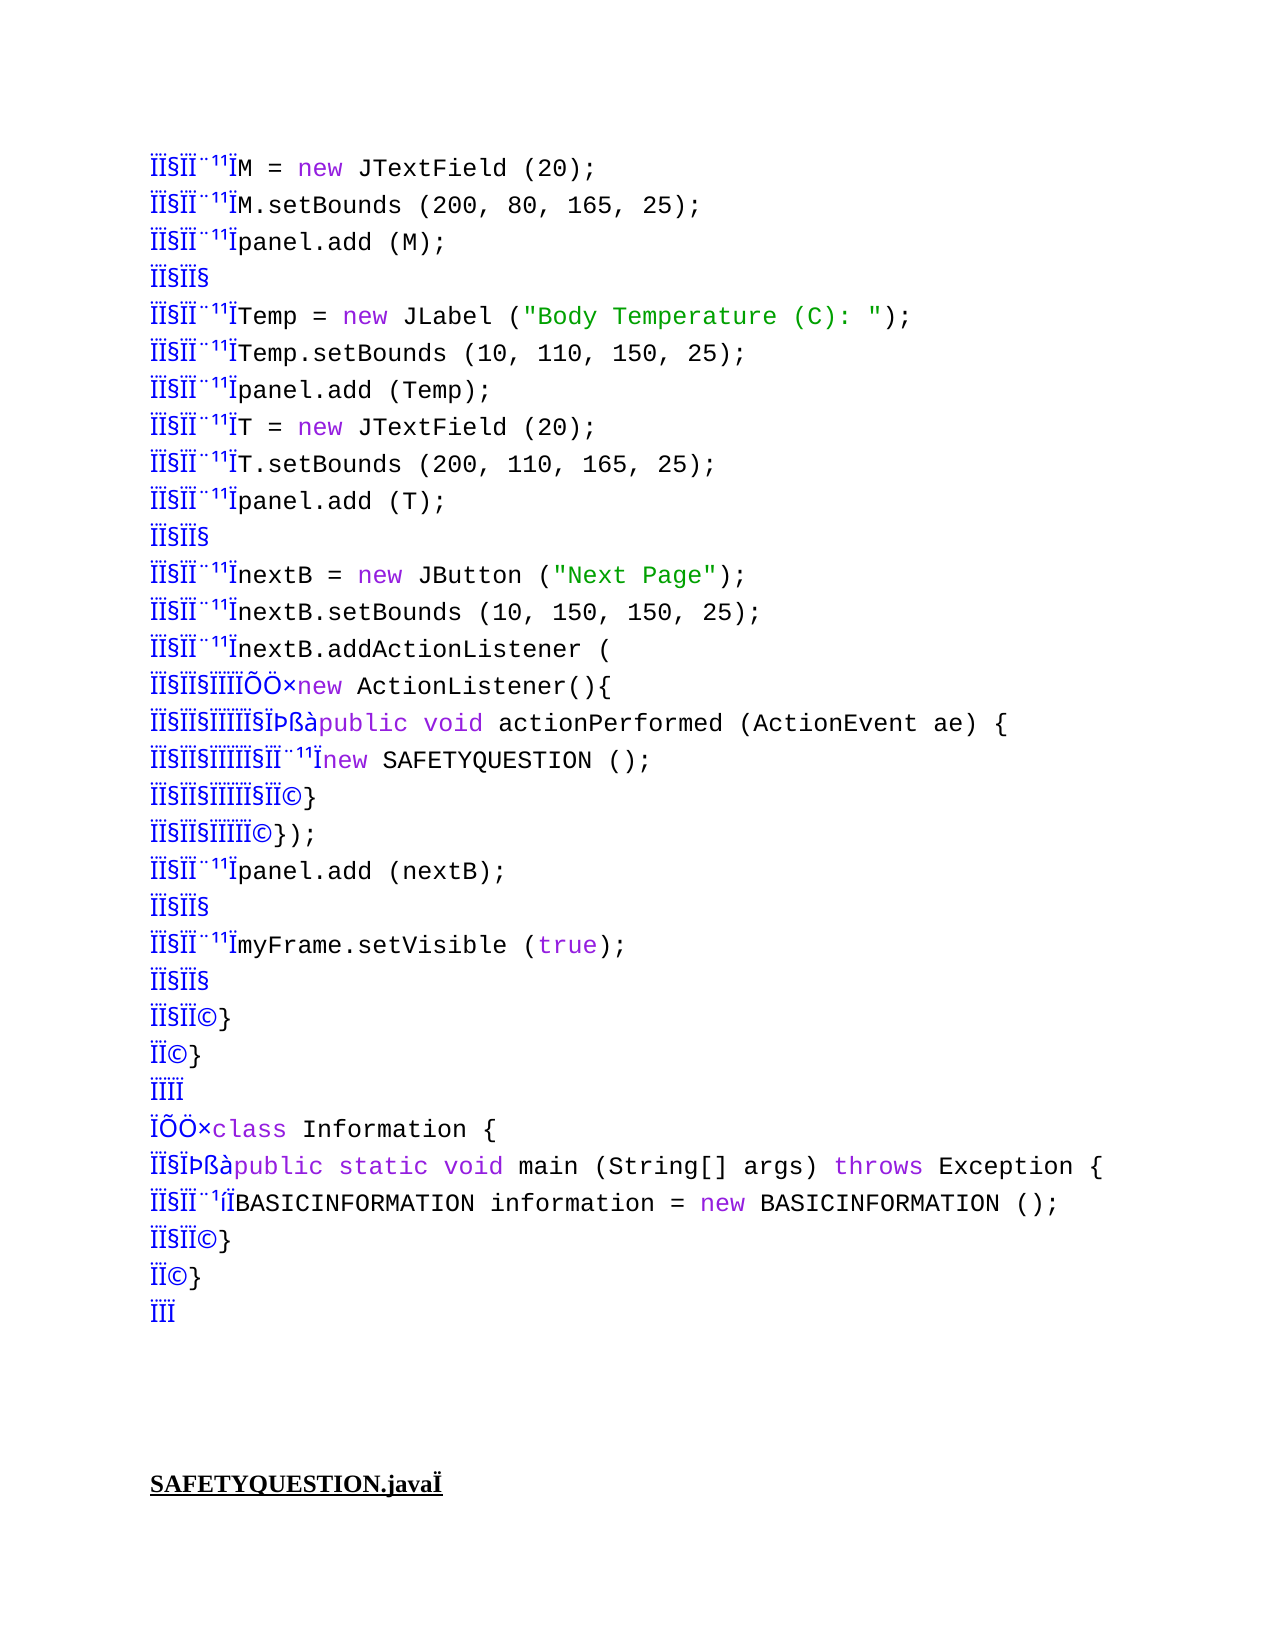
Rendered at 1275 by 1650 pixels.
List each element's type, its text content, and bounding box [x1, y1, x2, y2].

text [150, 150, 1125, 1360]
text SAFETYQUESTION.javaÏ [150, 1469, 1125, 1498]
